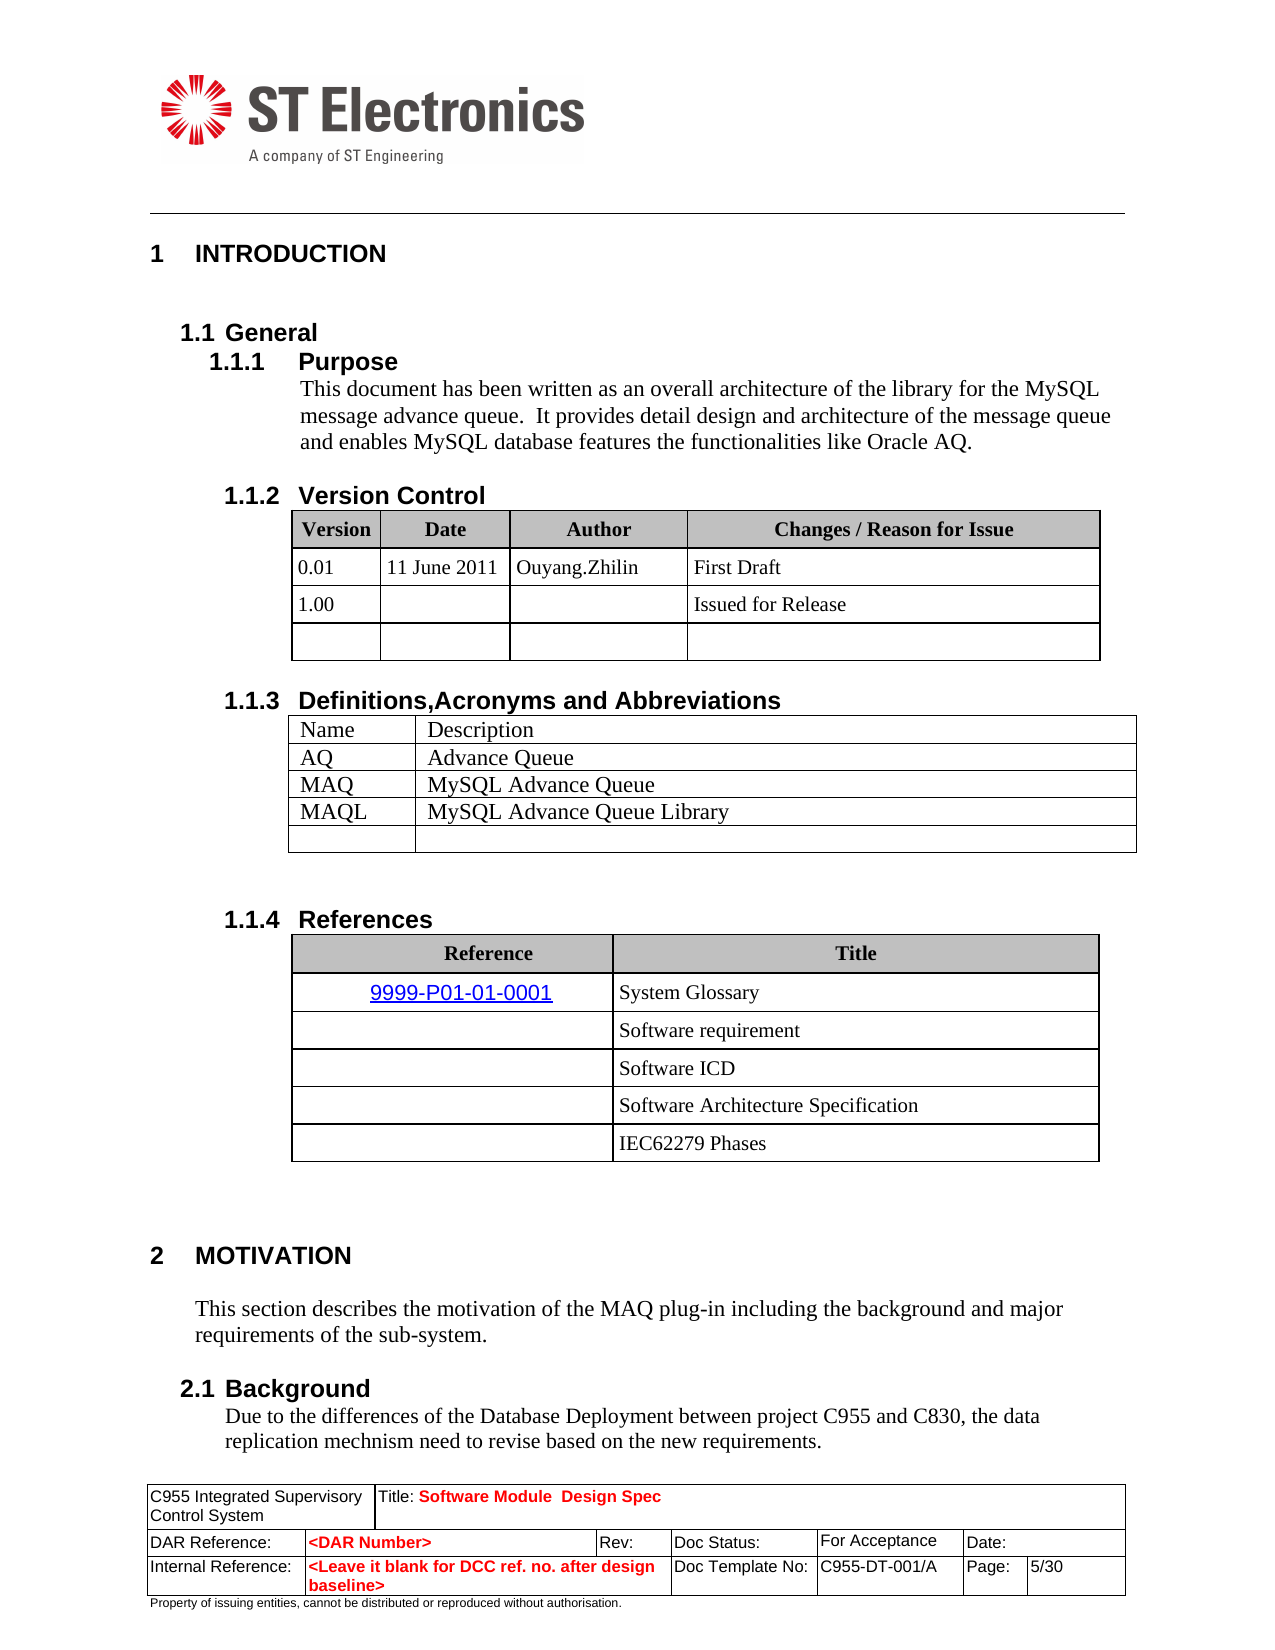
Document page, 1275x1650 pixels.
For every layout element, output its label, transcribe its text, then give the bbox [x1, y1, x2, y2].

table_cell Software requirement [614, 1012, 1098, 1048]
subtitle introduction [150, 239, 1125, 268]
table_header Changes / Reason for Issue [688, 511, 1099, 547]
table_header Version [293, 511, 380, 547]
table_cell [364, 1012, 612, 1048]
table_cell [364, 1050, 612, 1086]
table_cell First Draft [688, 549, 1099, 584]
picture [161, 75, 584, 164]
table_cell MAQL [289, 798, 415, 825]
table_cell [293, 1012, 364, 1048]
table_cell 9999-P01-01-0001 [364, 974, 612, 1011]
text Due to the differences of the Database Deployment between project C955 and C830, the data replication mechnism need to revise based on the new requirements. [225, 1403, 1125, 1453]
table_cell Software ICD [614, 1050, 1098, 1086]
table_header Author [511, 511, 687, 547]
table_cell System Glossary [614, 974, 1098, 1011]
table_cell MAQ [289, 771, 415, 797]
text This document has been written as an overall architecture of the library for the MySQL message advance queue. It provides detail design and architecture of the message queue and enables MySQL database features the functionalities like Oracle AQ. [300, 375, 1125, 454]
table_cell 1.00 [293, 586, 380, 622]
table_cell [688, 624, 1099, 659]
table_cell [293, 974, 364, 1011]
subtitle Purpose [209, 347, 1125, 375]
table_cell [511, 586, 687, 622]
table_cell [293, 624, 380, 659]
table_cell [293, 1125, 364, 1161]
table_cell Software Architecture Specification [614, 1087, 1098, 1123]
table_cell Issued for Release [688, 586, 1099, 622]
table_header Name [289, 716, 415, 742]
table_cell [381, 624, 509, 659]
subtitle Background [180, 1374, 1125, 1403]
subtitle Definitions,Acronyms and Abbreviations [224, 686, 1125, 715]
table_cell [381, 586, 509, 622]
table_header Title [614, 935, 1098, 972]
table_header [293, 935, 364, 972]
table_cell [289, 826, 415, 852]
table_cell 0.01 [293, 549, 380, 584]
table_header Date [381, 511, 509, 547]
table_cell [364, 1125, 612, 1161]
table_cell AQ [289, 744, 415, 770]
table_cell [293, 1087, 364, 1123]
table_header Description [416, 716, 1136, 742]
table_cell 11 June 2011 [381, 549, 509, 584]
table_header Reference [364, 935, 612, 972]
table_cell Advance Queue [416, 744, 1136, 770]
table_cell [364, 1087, 612, 1123]
table_cell MySQL Advance Queue [416, 771, 1136, 797]
table_cell MySQL Advance Queue Library [416, 798, 1136, 825]
subtitle Version Control [224, 481, 1125, 509]
subtitle General [180, 318, 1125, 347]
table_cell [416, 826, 1136, 852]
table_cell [293, 1050, 364, 1086]
table_cell [511, 624, 687, 659]
subtitle References [224, 905, 1125, 933]
table_cell IEC62279 Phases [614, 1125, 1098, 1161]
subtitle Motivation [150, 1241, 1125, 1270]
table_cell Ouyang.Zhilin [511, 549, 687, 584]
text This section describes the motivation of the MAQ plug-in including the background and major requirements of the sub-system. [195, 1295, 1125, 1347]
